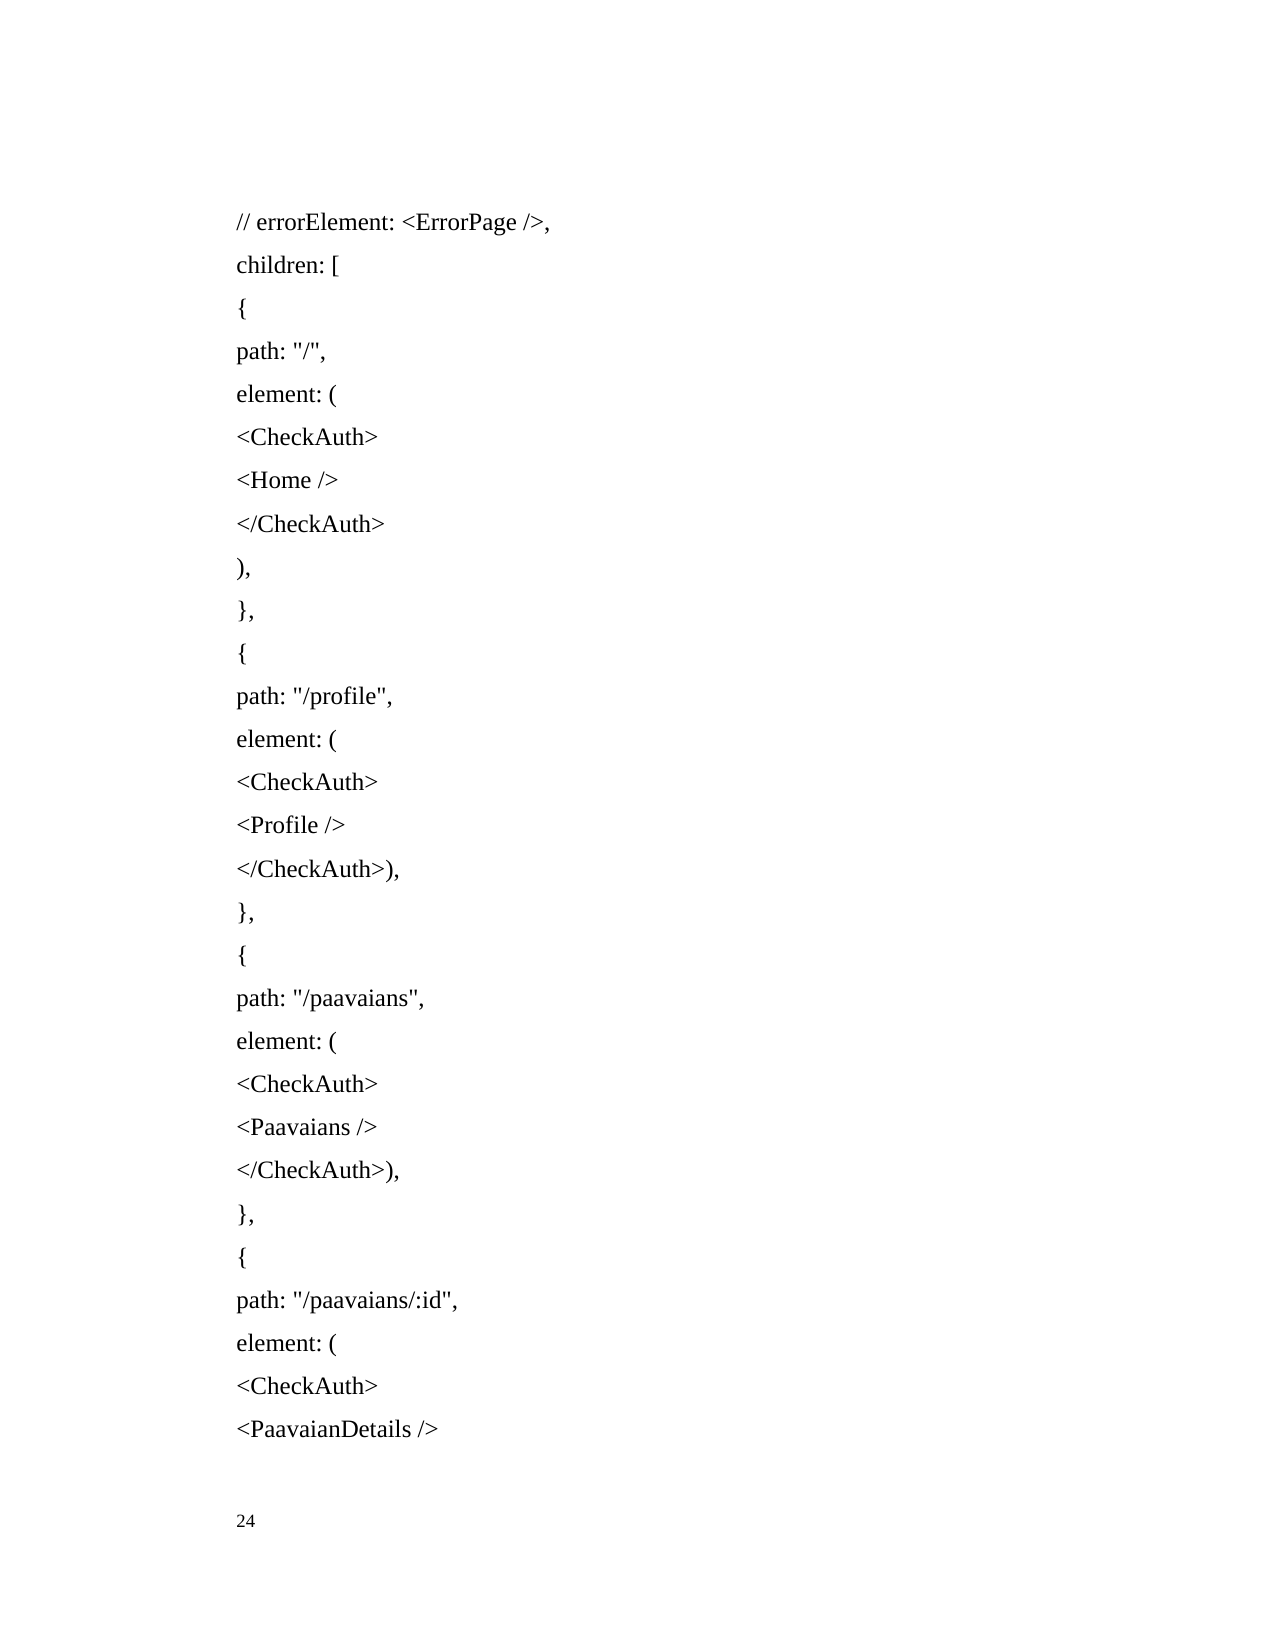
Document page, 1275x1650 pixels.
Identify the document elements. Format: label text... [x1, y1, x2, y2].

text element: ( [236, 724, 1127, 753]
text element: ( [236, 379, 1127, 408]
text { [236, 293, 1127, 322]
text </CheckAuth>), [236, 854, 1127, 882]
text children: [ [236, 250, 1127, 279]
text }, [236, 897, 1127, 926]
text { [236, 940, 1127, 969]
text <CheckAuth> [236, 1371, 1127, 1400]
text { [236, 638, 1127, 667]
text path: "/paavaians", [236, 983, 1127, 1012]
text </CheckAuth>), [236, 1156, 1127, 1184]
text path: "/", [236, 336, 1127, 365]
text path: "/paavaians/:id", [236, 1285, 1127, 1314]
text element: ( [236, 1328, 1127, 1357]
text <Paavaians /> [236, 1112, 1127, 1141]
text </CheckAuth> [236, 509, 1127, 537]
text path: "/profile", [236, 681, 1127, 710]
text { [236, 1242, 1127, 1271]
text }, [236, 1199, 1127, 1227]
text element: ( [236, 1026, 1127, 1055]
text <CheckAuth> [236, 767, 1127, 796]
text }, [236, 595, 1127, 624]
text <Profile /> [236, 811, 1127, 839]
text ), [236, 552, 1127, 581]
text <CheckAuth> [236, 1069, 1127, 1098]
text <Home /> [236, 466, 1127, 494]
text // errorElement: <ErrorPage />, [236, 207, 1127, 236]
text <CheckAuth> [236, 422, 1127, 451]
text <PaavaianDetails /> [236, 1414, 1127, 1443]
